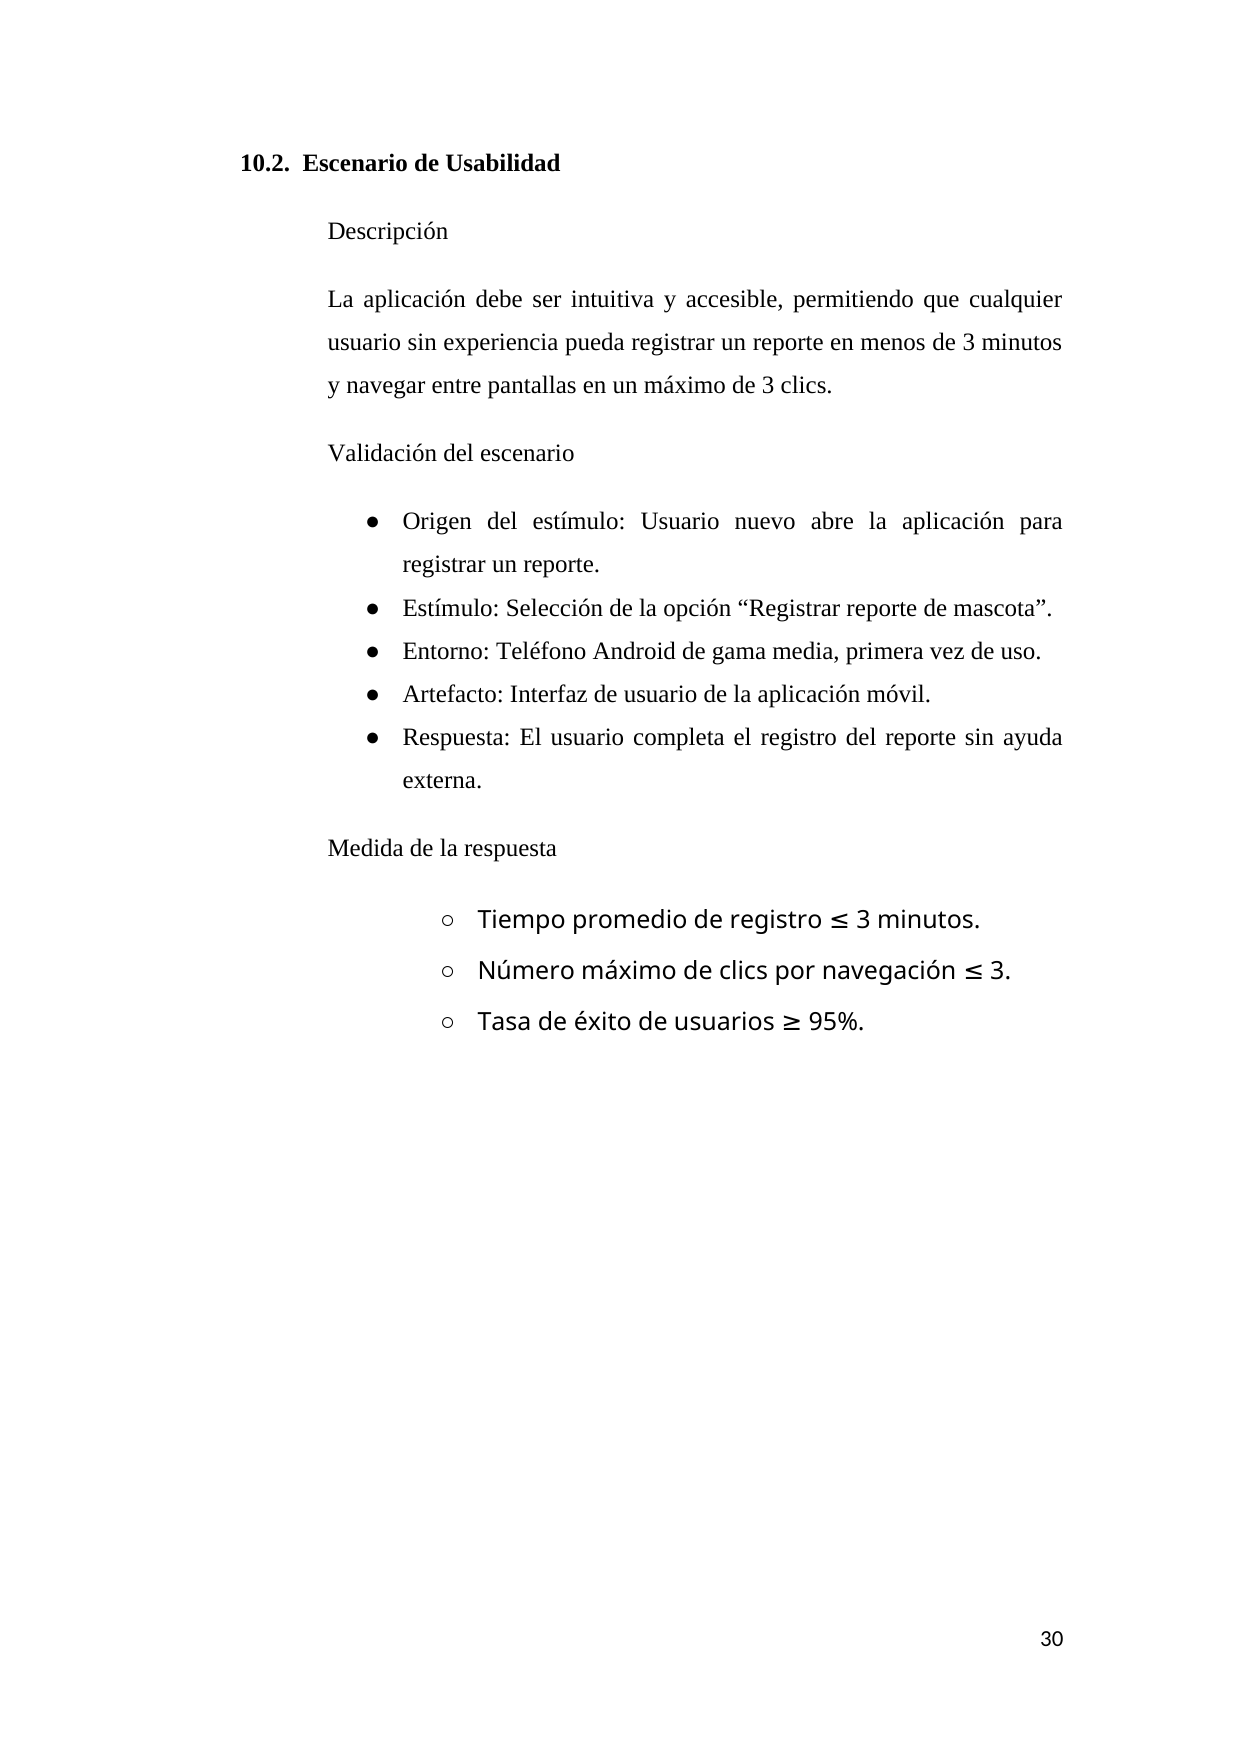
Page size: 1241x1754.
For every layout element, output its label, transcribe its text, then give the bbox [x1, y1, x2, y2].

subtitle Artefacto: Interfaz de usuario de la aplicación móvil. [365, 679, 1063, 708]
subtitle La aplicación debe ser intuitiva y accesible, permitiendo que cualquier usuario sin experiencia pueda registrar un reporte en menos de 3 minutos y navegar entre pantallas en un máximo de 3 clics. [327, 284, 1063, 399]
subtitle Medida de la respuesta [327, 833, 1063, 862]
subtitle Respuesta: El usuario completa el registro del reporte sin ayuda externa. [365, 722, 1063, 794]
subtitle Estímulo: Selección de la opción “Registrar reporte de mascota”. [365, 593, 1063, 621]
subtitle Descripción [327, 216, 1063, 244]
subtitle Escenario de Usabilidad [290, 148, 1063, 176]
subtitle Entorno: Teléfono Android de gama media, primera vez de uso. [365, 636, 1063, 664]
subtitle Origen del estímulo: Usuario nuevo abre la aplicación para registrar un reporte. [365, 506, 1063, 578]
subtitle Validación del escenario [327, 438, 1063, 467]
